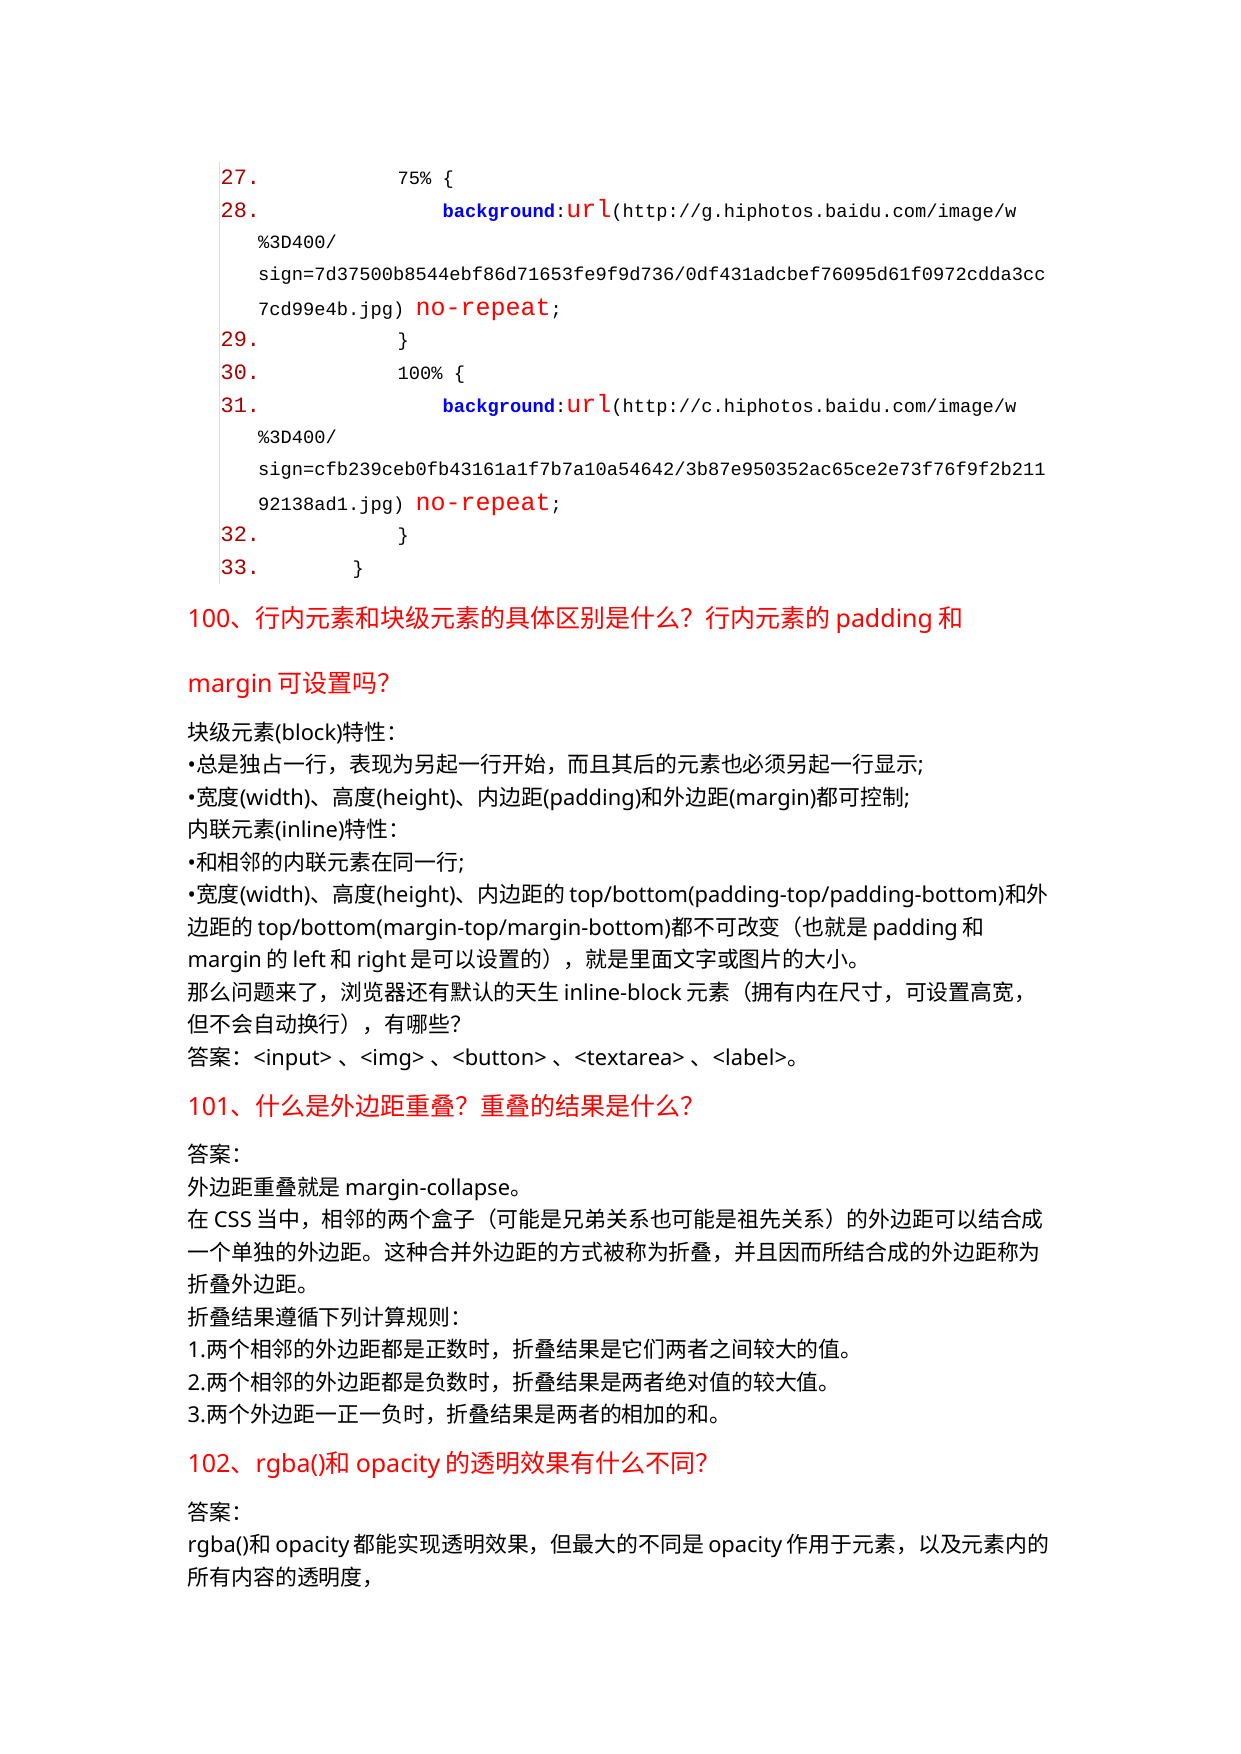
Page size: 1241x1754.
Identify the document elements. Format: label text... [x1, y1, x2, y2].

text 1.两个相邻的外边距都是正数时，折叠结果是它们两者之间较大的值。 2.两个相邻的外边距都是负数时，折叠结果是两者绝对值的较大值。 3.两个外边距一正一负时，折叠结果是两者的相加的和。 [187, 1332, 1053, 1429]
text 块级元素(block)特性： [187, 714, 1053, 747]
text 100、行内元素和块级元素的具体区别是什么？行内元素的padding和margin可设置吗？ [187, 584, 1053, 714]
list 100% { [220, 357, 1051, 389]
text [187, 1527, 1053, 1592]
text 102、rgba()和opacity的透明效果有什么不同？ [187, 1429, 1053, 1494]
list } [220, 519, 1051, 552]
text 答案：<input> 、<img> 、<button> 、<textarea> 、<label>。 [187, 1039, 1053, 1072]
text 折叠结果遵循下列计算规则： [187, 1299, 1053, 1332]
text 外边距重叠就是margin-collapse。 [187, 1169, 1053, 1202]
list background:url(http://c.hiphotos.baidu.com/image/w%3D400/sign=cfb239ceb0fb43161a1f7b7a10a54642/3b87e950352ac65ce2e73f76f9f2b21192138ad1.jpg) no-repeat; [220, 389, 1051, 519]
text 101、什么是外边距重叠？重叠的结果是什么？ [187, 1072, 1053, 1137]
text 答案： [187, 1137, 1053, 1169]
text •总是独占一行，表现为另起一行开始，而且其后的元素也必须另起一行显示; •宽度(width)、高度(height)、内边距(padding)和外边距(margin)都可控制; 内联元素(inline)特性： •和相邻的内联元素在同一行; •宽度(width)、高度(height)、内边距的top/bottom(padding-top/padding-bottom)和外边距的top/bottom(margin-top/margin-bottom)都不可改变（也就是padding和margin的left和right是可以设置的），就是里面文字或图片的大小。 那么问题来了，浏览器还有默认的天生inline-block元素（拥有内在尺寸，可设置高宽，但不会自动换行），有哪些？ [187, 747, 1053, 1039]
list background:url(http://g.hiphotos.baidu.com/image/w%3D400/sign=7d37500b8544ebf86d71653fe9f9d736/0df431adcbef76095d61f0972cdda3cc7cd99e4b.jpg) no-repeat; [220, 194, 1051, 324]
list 75% { [220, 162, 1051, 194]
text 答案： [187, 1494, 1053, 1527]
text 在CSS当中，相邻的两个盒子（可能是兄弟关系也可能是祖先关系）的外边距可以结合成一个单独的外边距。这种合并外边距的方式被称为折叠，并且因而所结合成的外边距称为折叠外边距。 [187, 1202, 1053, 1299]
list } [220, 552, 1051, 584]
list } [220, 324, 1051, 357]
